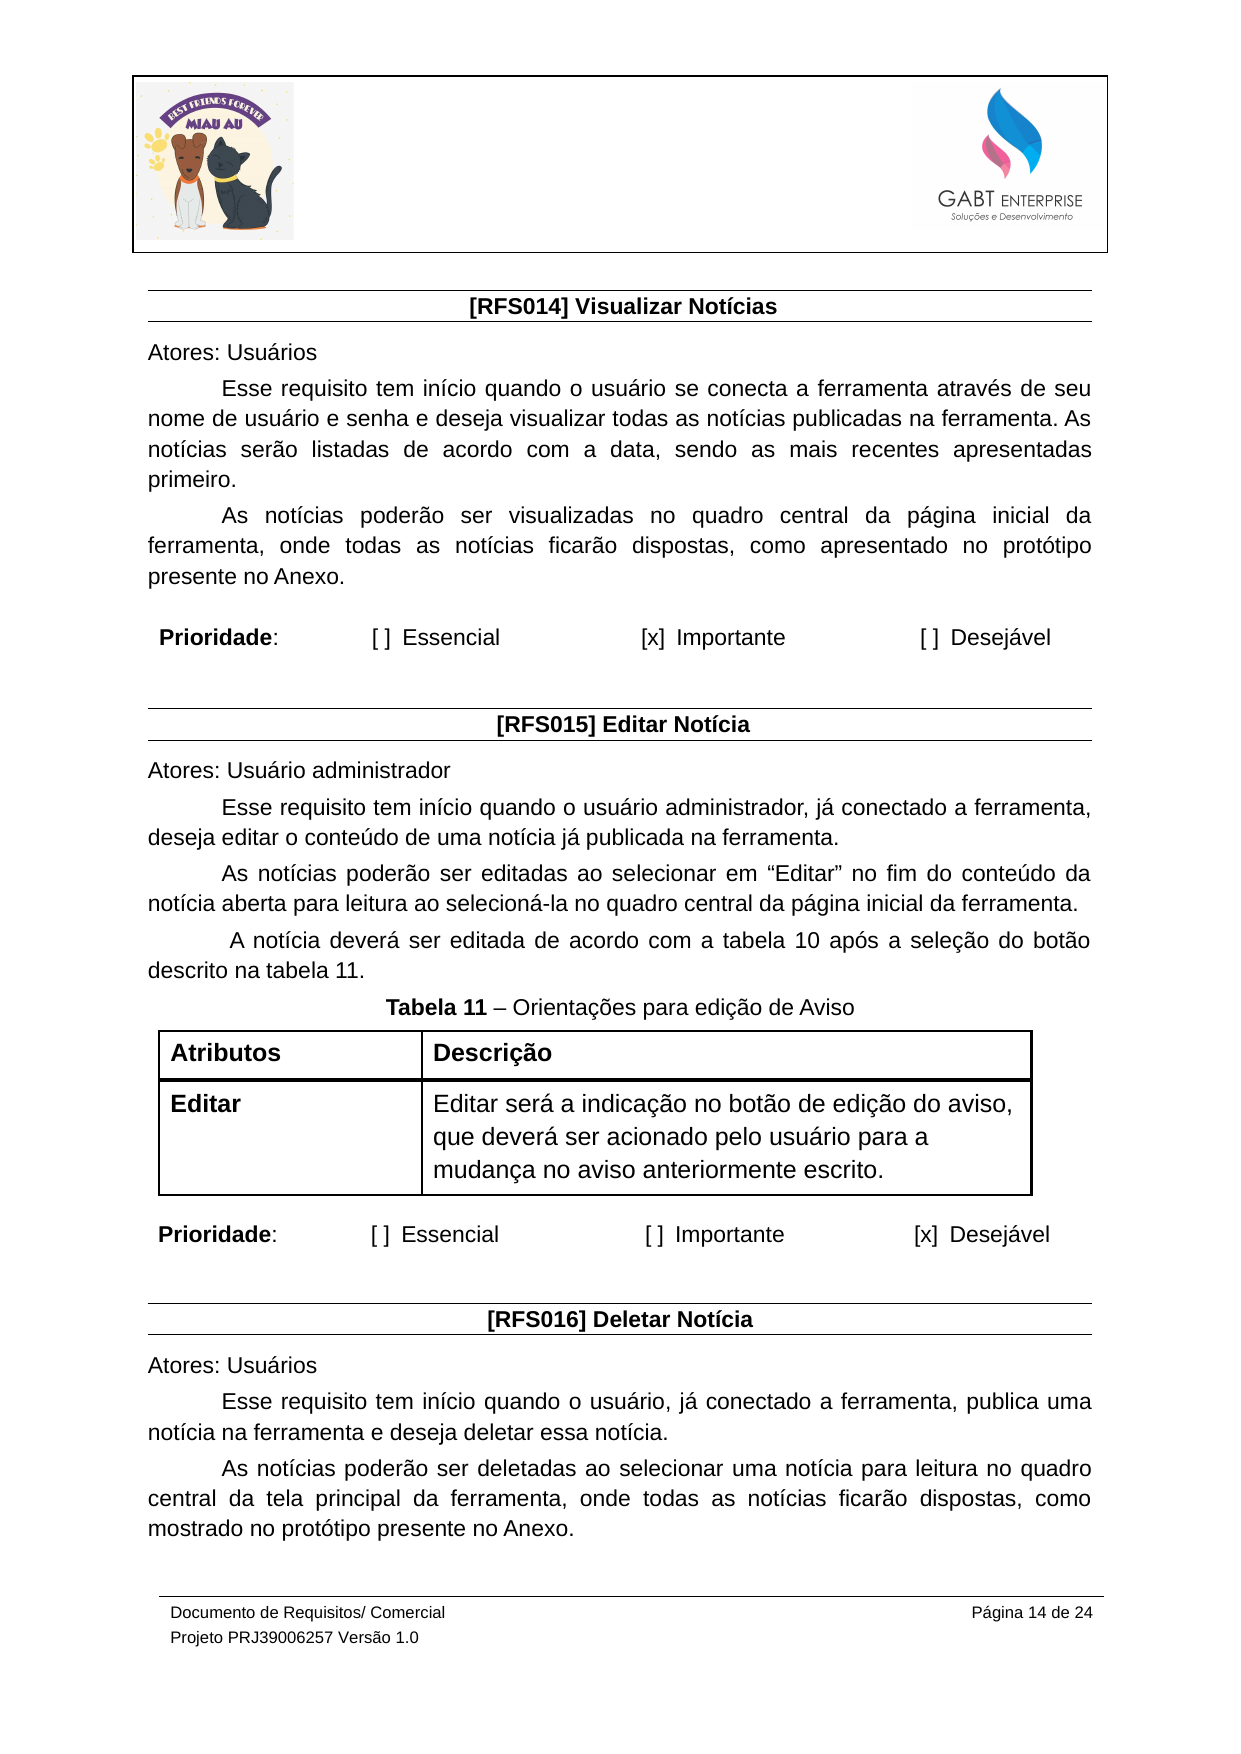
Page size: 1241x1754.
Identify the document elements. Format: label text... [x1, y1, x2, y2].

picture [136, 82, 294, 240]
table_cell Importante [675, 1196, 901, 1278]
picture [912, 82, 1105, 230]
text A notícia deverá ser editada de acordo com a tabela 10 após a seleção do botão descrito na tabela 11. [148, 927, 1092, 983]
table_cell Essencial [401, 1196, 627, 1278]
table_cell [ ] [627, 1196, 675, 1278]
text Esse requisito tem início quando o usuário administrador, já conectado a ferramenta, deseja editar o conteúdo de uma notícia já publicada na ferramenta. [148, 793, 1092, 850]
table_header Desejável [950, 599, 1108, 683]
table_cell Editar será a indicação no botão de edição do aviso, que deverá ser acionado pelo usuário para a mudança no aviso anteriormente escrito. [423, 1082, 1030, 1194]
table_header Essencial [402, 599, 628, 683]
table_cell [x] [901, 1196, 949, 1278]
table_header Prioridade: [148, 599, 353, 683]
table_cell Editar [160, 1082, 421, 1194]
text [RFS015] Editar Notícia [148, 709, 1092, 740]
text As notícias poderão ser visualizadas no quadro central da página inicial da ferramenta, onde todas as notícias ficarão dispostas, como apresentado no protótipo presente no Anexo. [148, 502, 1092, 589]
table_header [ ] [354, 599, 402, 683]
text As notícias poderão ser deletadas ao selecionar uma notícia para leitura no quadro central da tela principal da ferramenta, onde todas as notícias ficarão dispostas, como mostrado no protótipo presente no Anexo. [148, 1455, 1092, 1542]
table_cell Prioridade: [147, 1194, 352, 1278]
text Esse requisito tem início quando o usuário se conecta a ferramenta através de seu nome de usuário e senha e deseja visualizar todas as notícias publicadas na ferramenta. As notícias serão listadas de acordo com a data, sendo as mais recentes apresentadas primeiro. [148, 375, 1092, 492]
text As notícias poderão ser editadas ao selecionar em “Editar” no fim do conteúdo da notícia aberta para leitura ao selecioná-la no quadro central da página inicial da ferramenta. [148, 860, 1092, 917]
table_header Importante [676, 599, 902, 683]
text [RFS016] Deletar Notícia [148, 1304, 1092, 1334]
text Atores: Usuários [148, 339, 1092, 365]
table_cell Desejável [949, 1194, 1107, 1278]
text Tabela 11 – Orientações para edição de Aviso [148, 993, 1092, 1020]
text Atores: Usuários [148, 1352, 1092, 1378]
table_header [ ] [902, 599, 950, 683]
text Atores: Usuário administrador [148, 757, 1092, 783]
text Esse requisito tem início quando o usuário, já conectado a ferramenta, publica uma notícia na ferramenta e deseja deletar essa notícia. [148, 1388, 1092, 1445]
table_header Atributos [160, 1032, 421, 1078]
table_header Descrição [423, 1032, 1030, 1078]
table_cell [ ] [353, 1196, 401, 1278]
table_header [x] [628, 599, 676, 683]
text [RFS014] Visualizar Notícias [148, 291, 1092, 321]
